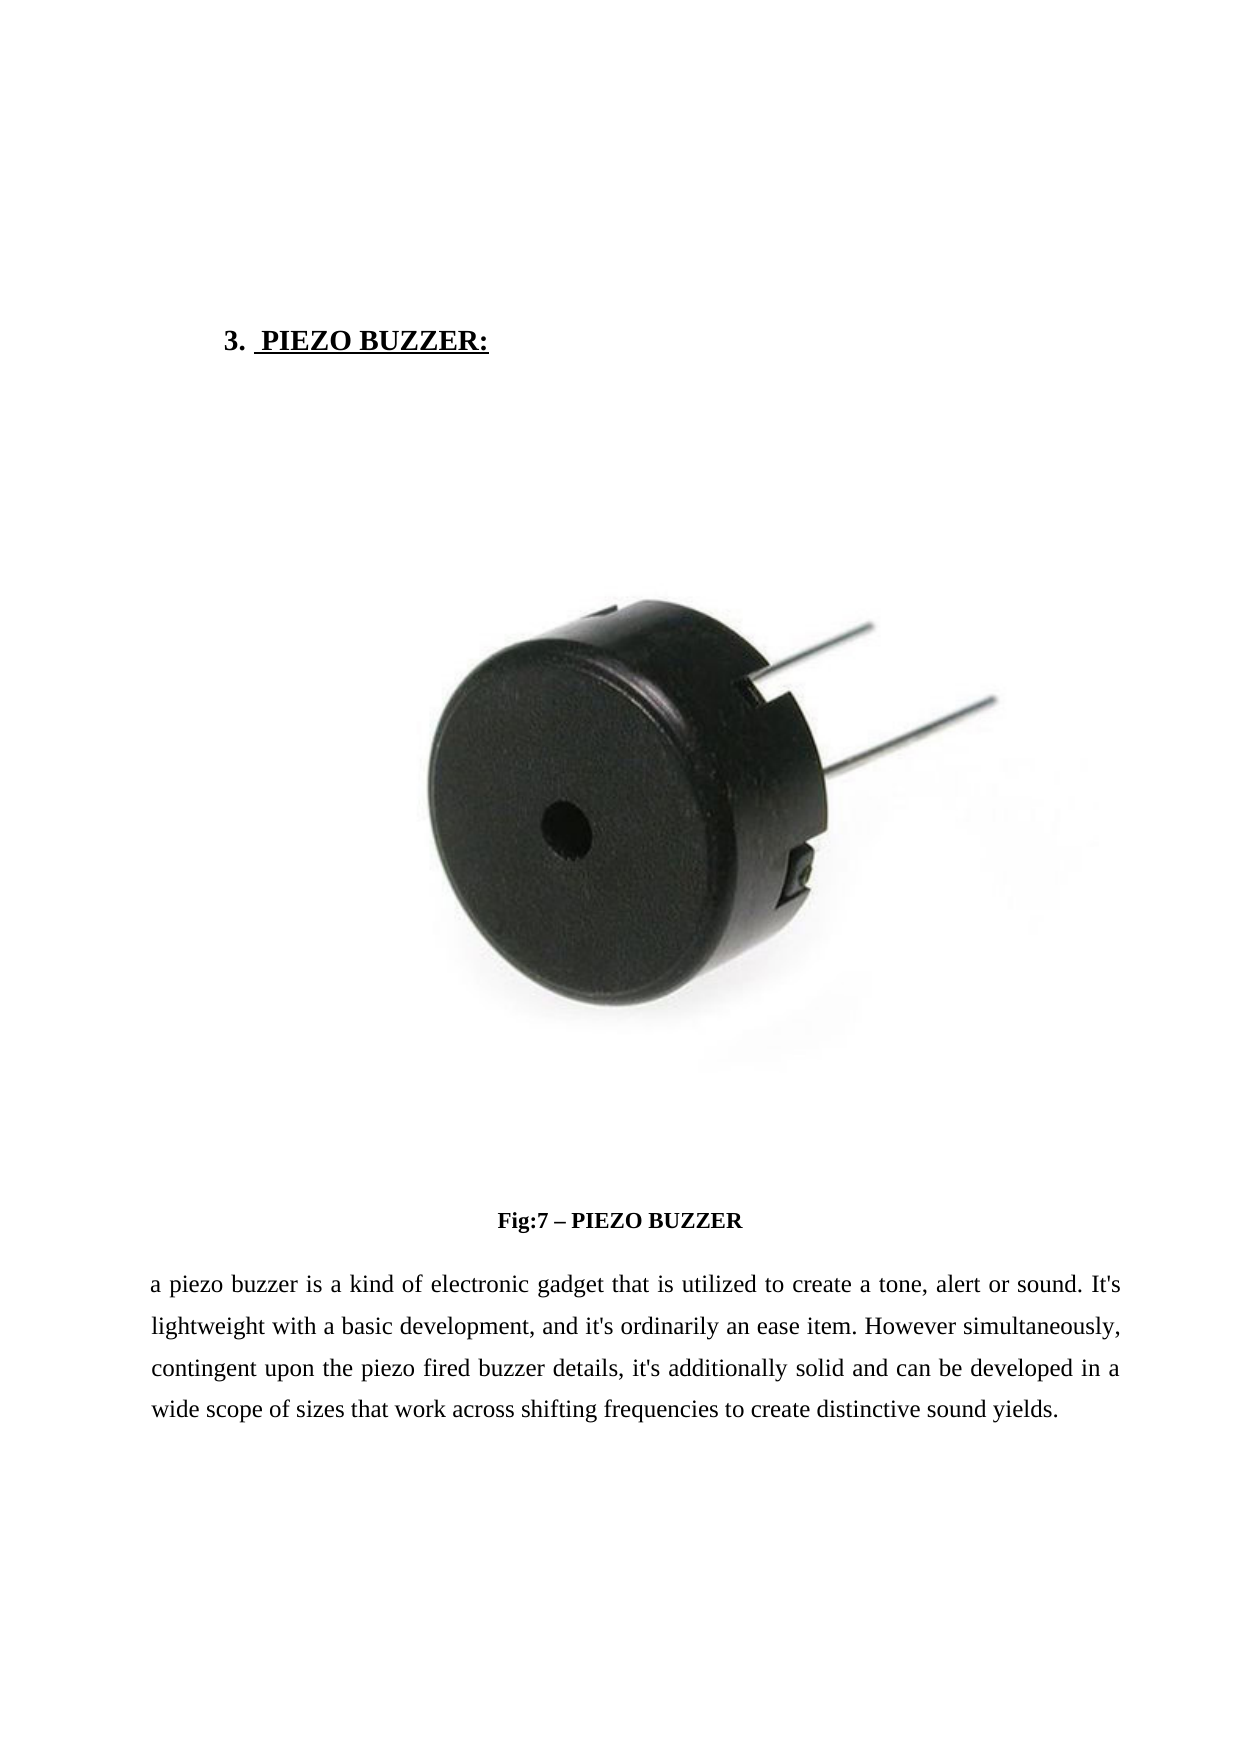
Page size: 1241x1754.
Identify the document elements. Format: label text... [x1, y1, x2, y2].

text a piezo buzzer is a kind of electronic gadget that is utilized to create a tone, alert or sound. It's lightweight with a basic development, and it's ordinarily an ease item. However simultaneously, contingent upon the piezo fired buzzer details, it's additionally solid and can be developed in a wide scope of sizes that work across shifting frequencies to create distinctive sound yields. [150, 1269, 1122, 1423]
text 3. PIEZO BUZZER: [224, 323, 1136, 357]
subtitle Fig:7 – PIEZO BUZZER [217, 1208, 1023, 1234]
picture [317, 409, 1100, 1191]
